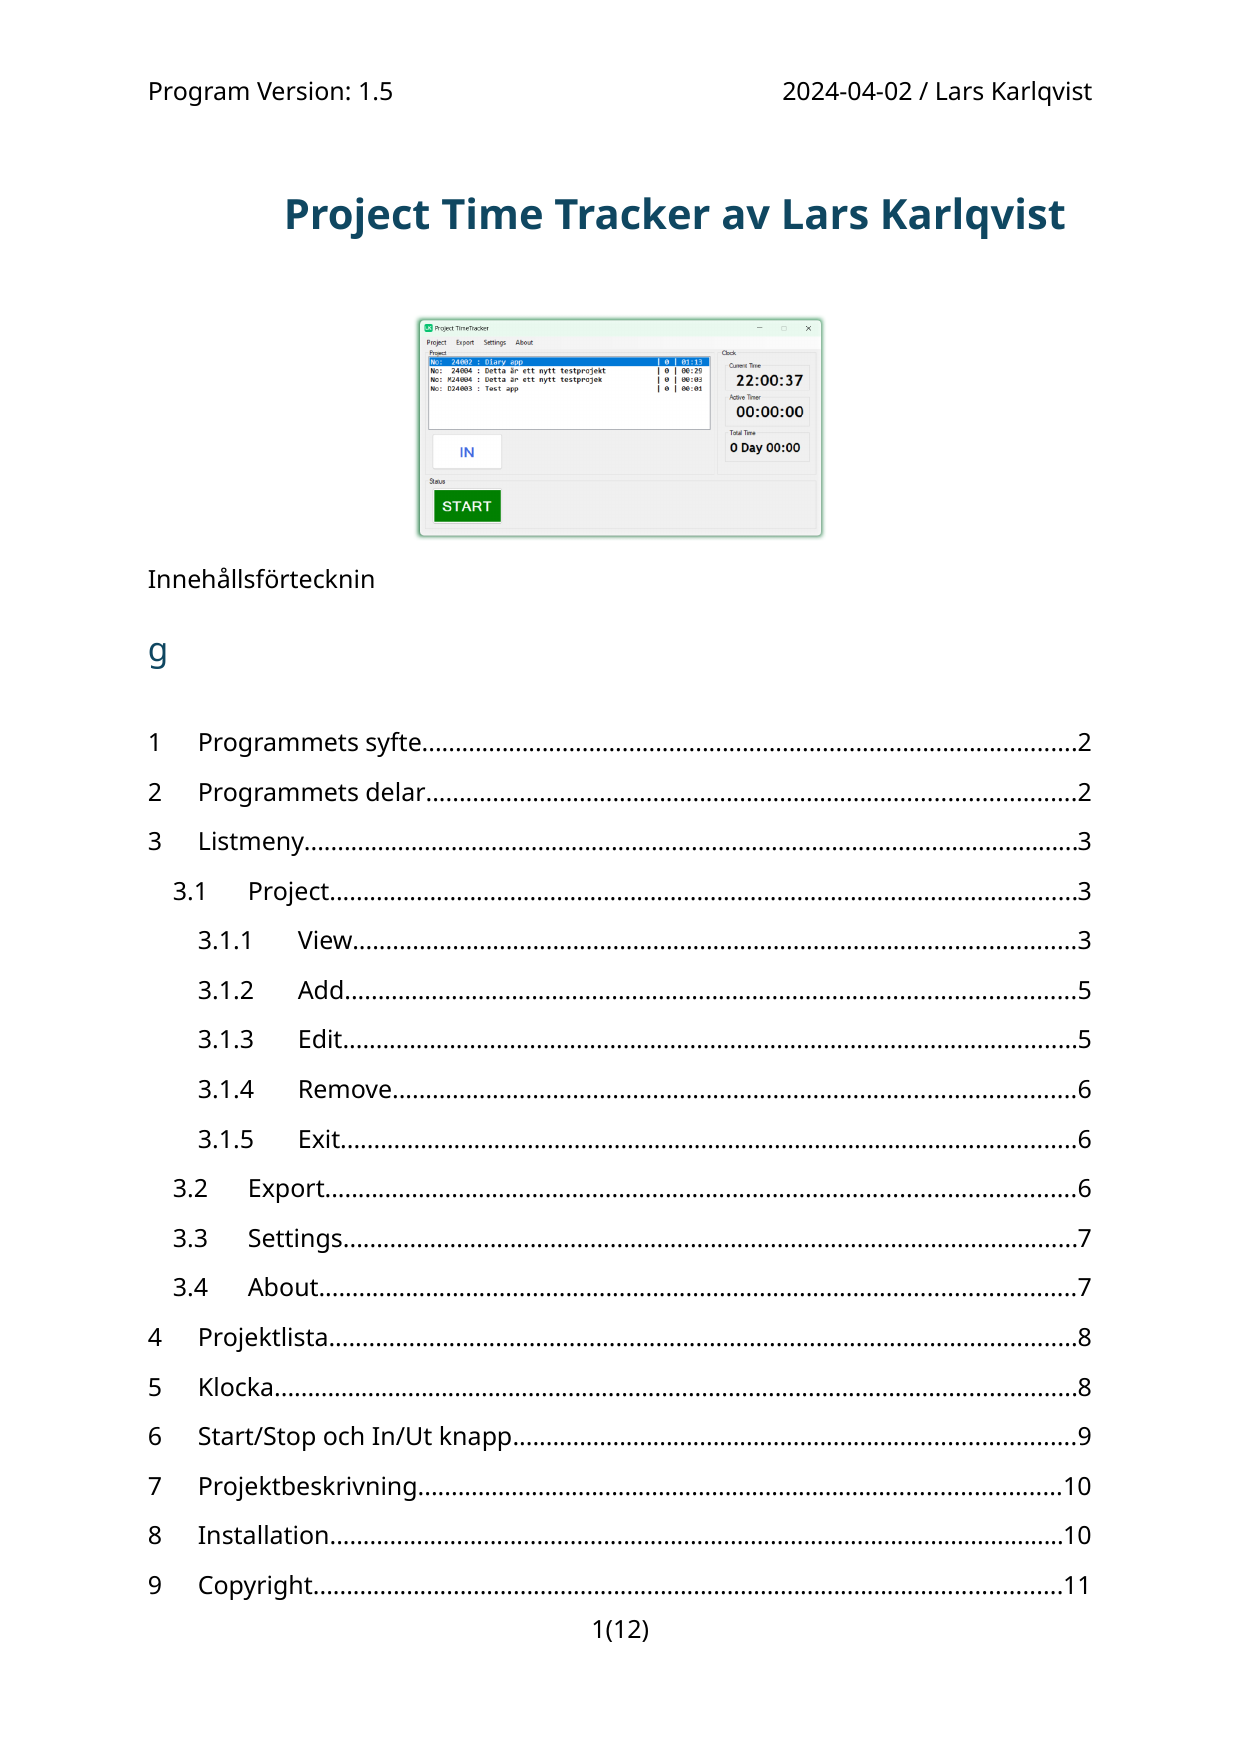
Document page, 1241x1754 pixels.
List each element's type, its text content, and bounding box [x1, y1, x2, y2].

subtitle Project Time Tracker av Lars Karlqvist [193, 185, 1093, 242]
picture [422, 323, 818, 533]
